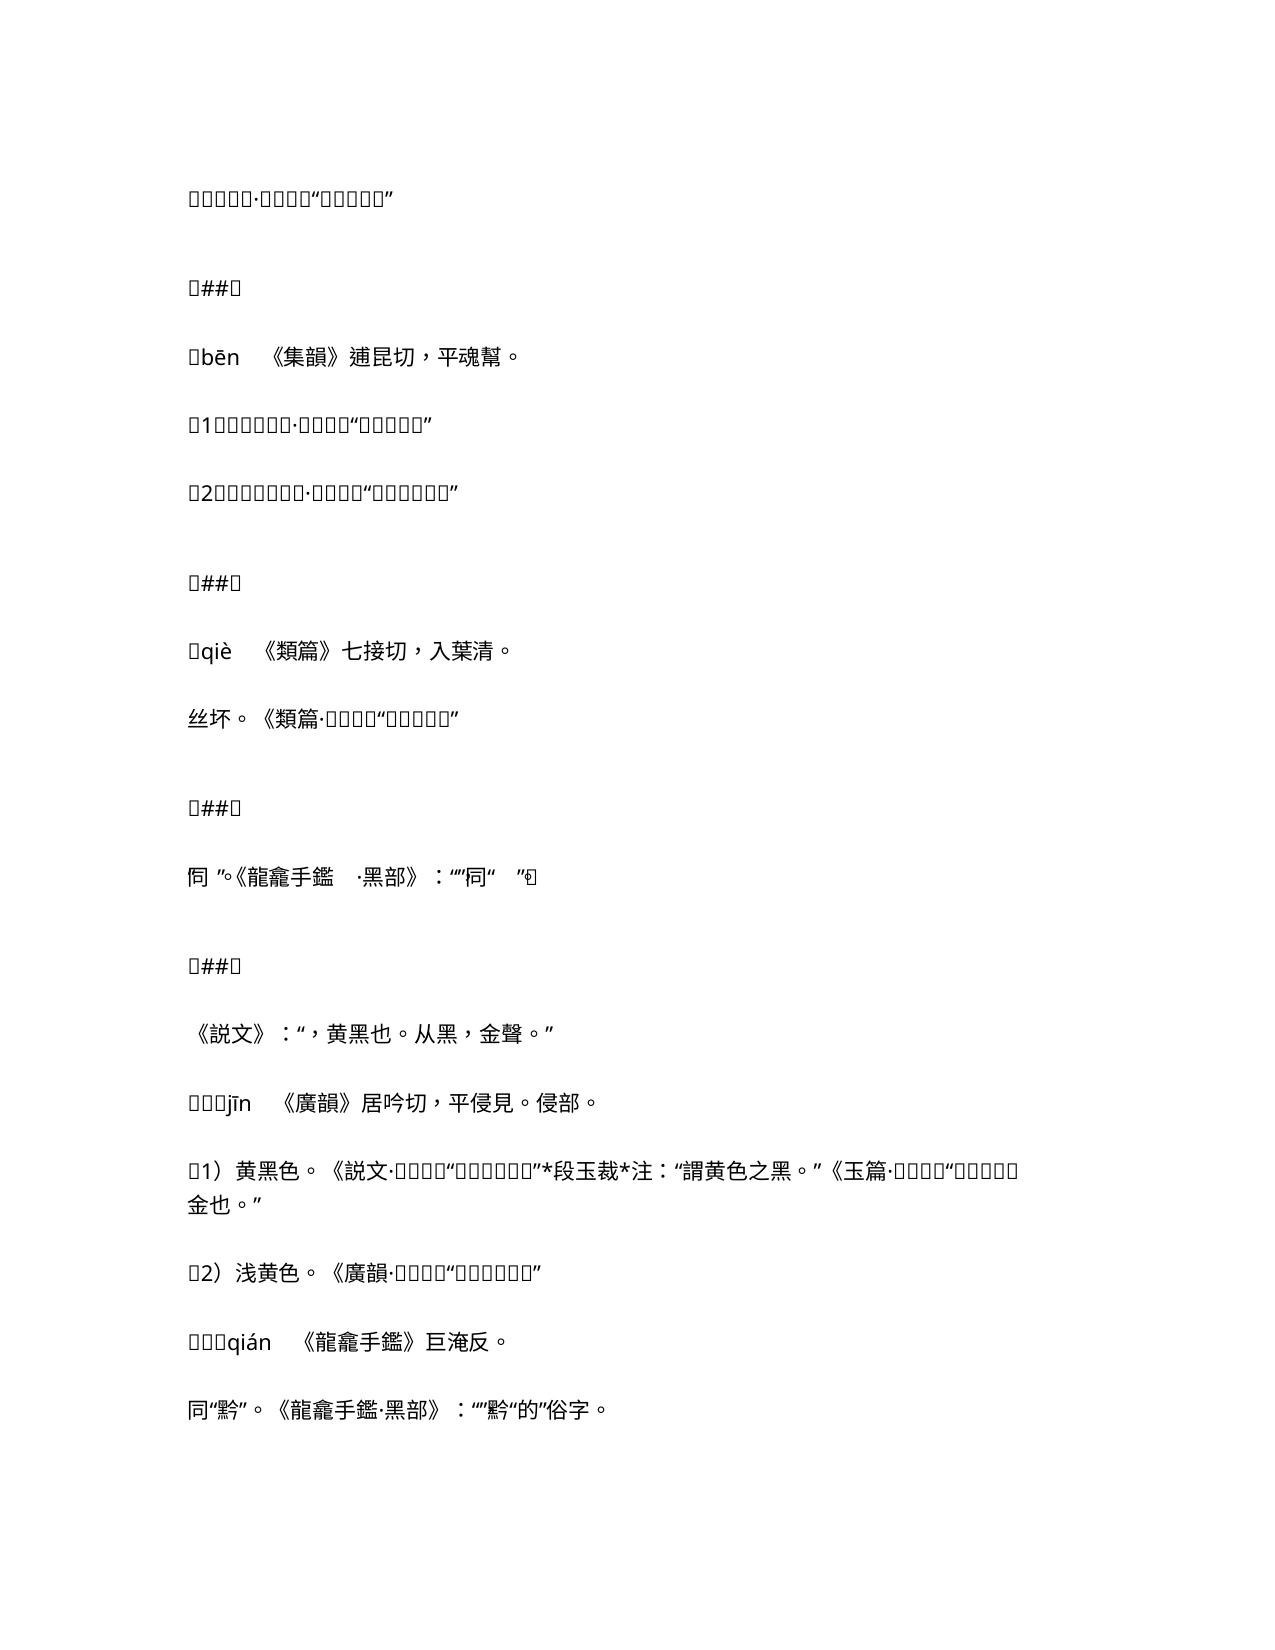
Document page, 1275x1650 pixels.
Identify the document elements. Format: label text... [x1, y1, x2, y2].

text 𪑙##𪑙 《説文》：“𪑙，黄黑也。从黑，金聲。” （一）jīn 《廣韻》居吟切，平侵見。侵部。 （1）黄黑色。《説文·黑部》：“𪑙，黄黑也。”*段玉裁*注：“謂黄色之黑。”《玉篇·黑部》：“𪑙，黄黑如金也。” （2）浅黄色。《廣韻·侵韻》：“𪑙，淺黄色。” （二）qián 《龍龕手鑑》巨淹反。 同“黔”。《龍龕手鑑·黑部》：“𪑙”，“黔”的俗字。 [187, 951, 1087, 1459]
text 𪑘##𪑘 𪑘同“𪑧”。《龍龕手鑑·黑部》：“𪑘”，同“𪑧”。 [187, 793, 1087, 926]
text 𪑖##𪑖 𪑖bēn 《集韻》逋昆切，平魂幫。 （1）黑。《集韻·魂韻》：“𪑖，黑也。” （2）黑𪑖。《玉篇·黑部》：“𪑖，黑𪑖也。” [187, 273, 1087, 542]
text 𪑗##𪑗 𪑗qiè 《類篇》七接切，入葉清。 丝坏。《類篇·黑部》：“𪑗，絲壞。” [187, 567, 1087, 768]
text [187, 150, 1087, 248]
